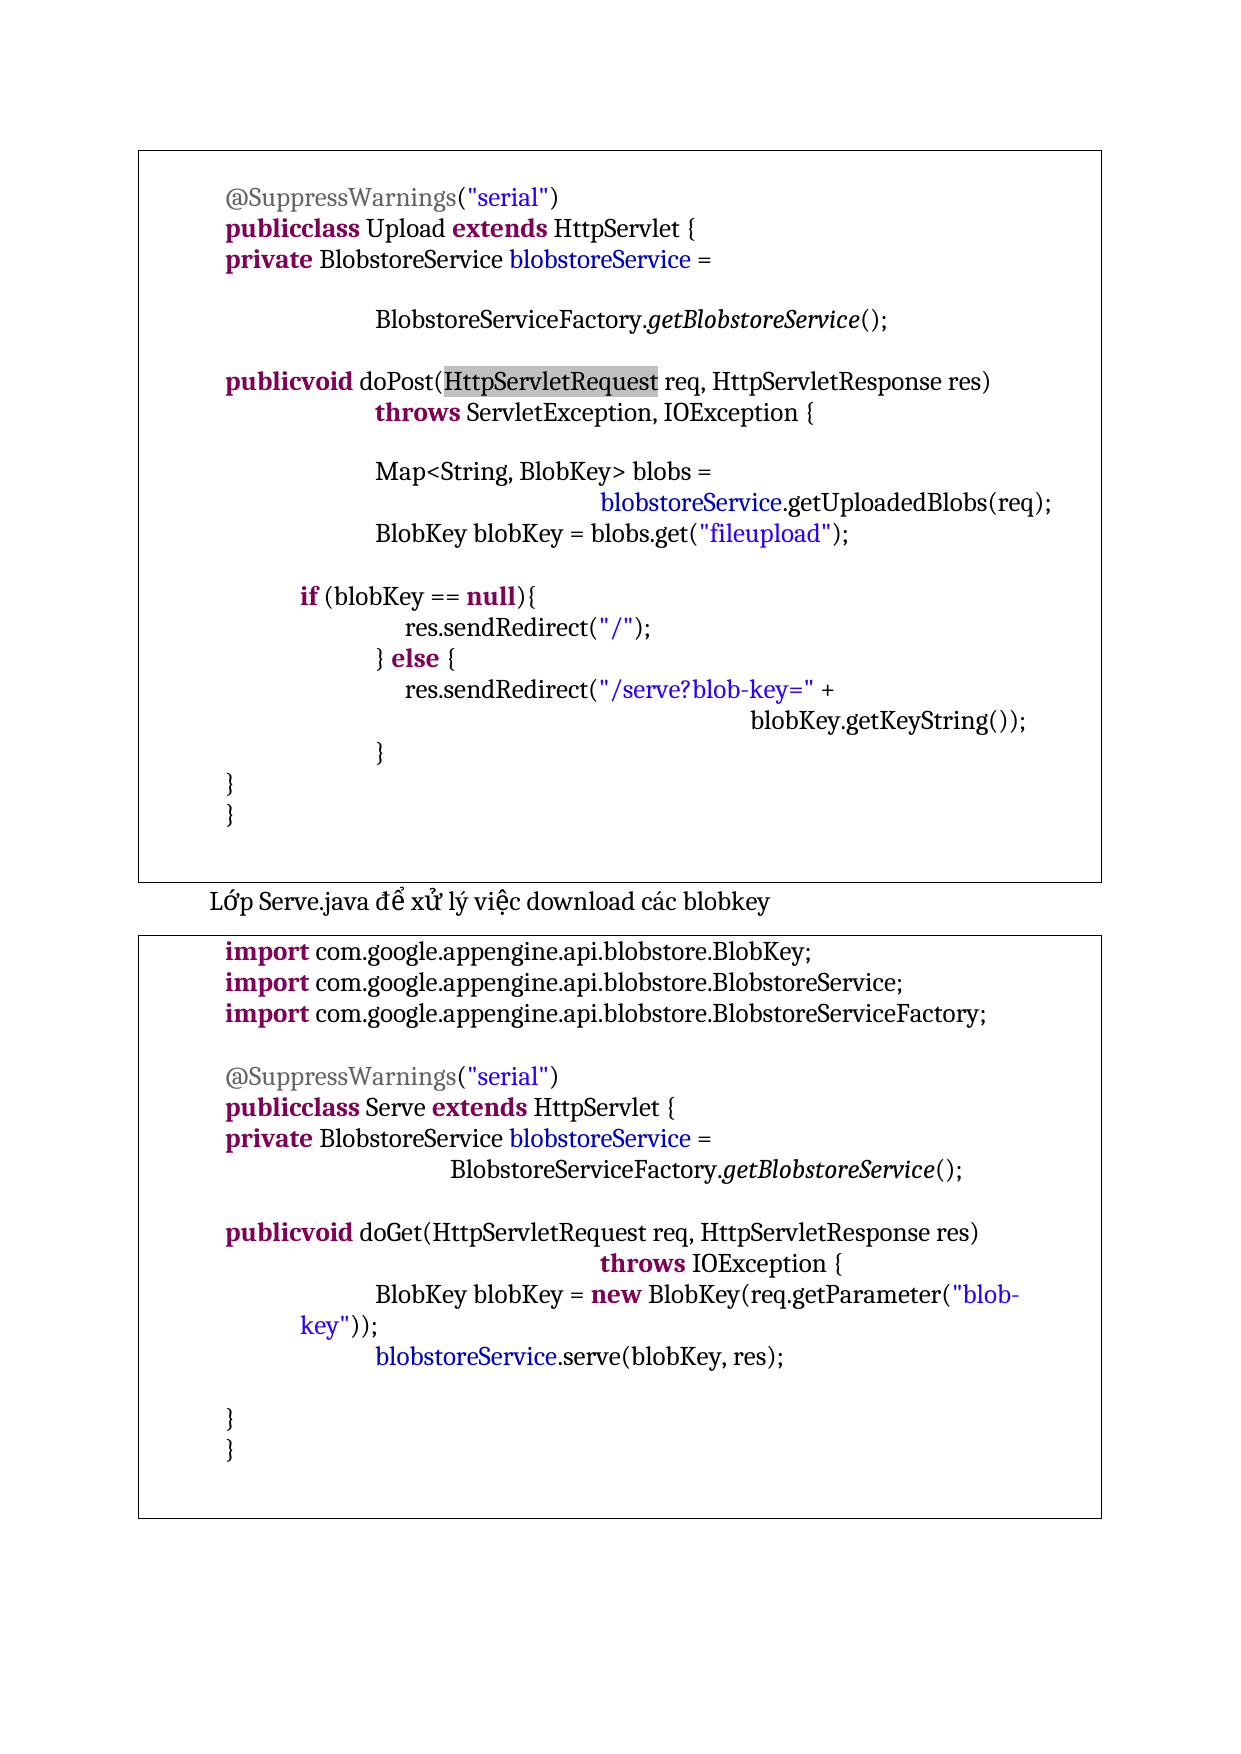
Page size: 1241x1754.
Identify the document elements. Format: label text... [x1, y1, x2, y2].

text Lớp Serve.java để xử lý việc download các blobkey [150, 886, 1090, 917]
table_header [139, 151, 1101, 882]
table_header import com.google.appengine.api.blobstore.BlobKey; import com.google.appengine.api.blobstore.BlobstoreService; import com.google.appengine.api.blobstore.BlobstoreServiceFactory; @SuppressWarnings("serial") publicclass Serve extends HttpServlet { private BlobstoreService blobstoreService = BlobstoreServiceFactory.getBlobstoreService(); publicvoid doGet(HttpServletRequest req, HttpServletResponse res) throws IOException { BlobKey blobKey = new BlobKey(req.getParameter("blob-key")); blobstoreService.serve(blobKey, res); } } [139, 936, 1101, 1518]
